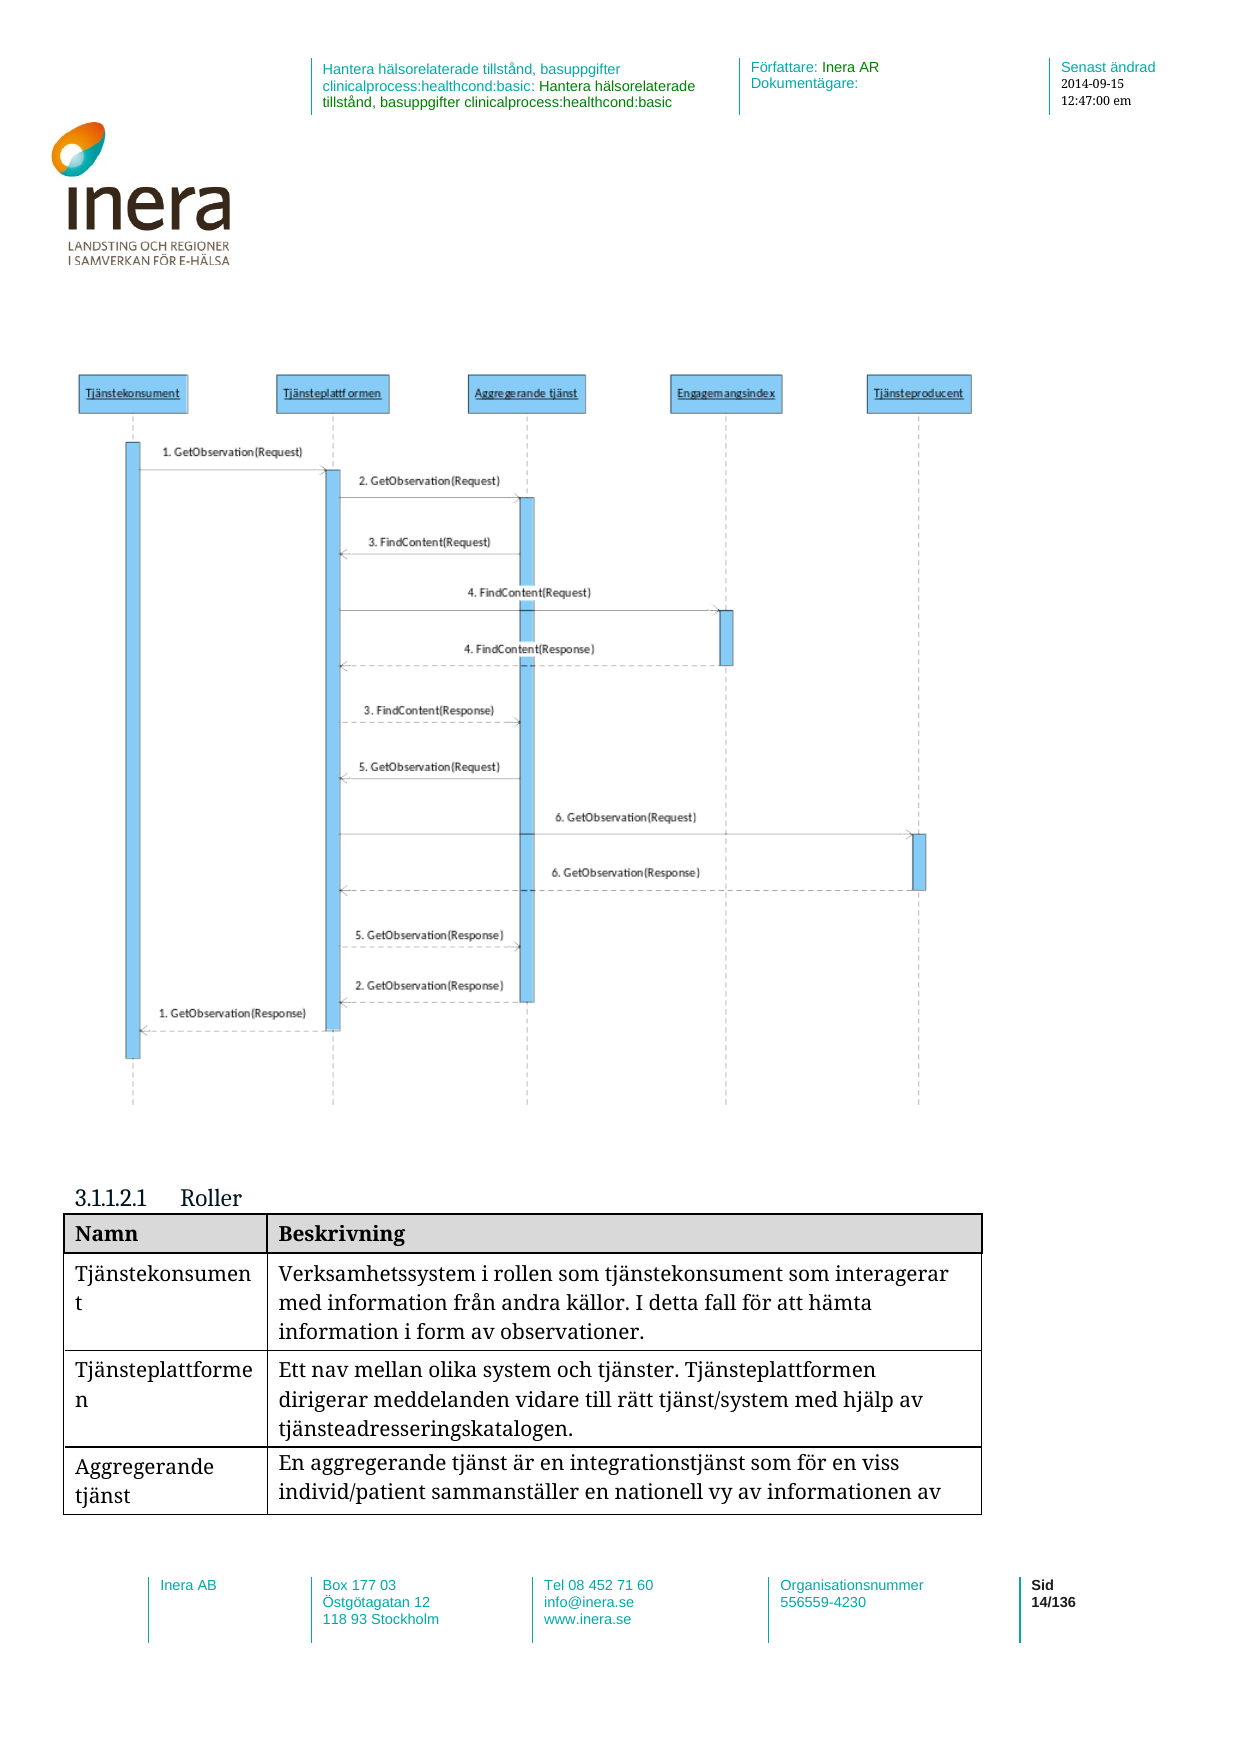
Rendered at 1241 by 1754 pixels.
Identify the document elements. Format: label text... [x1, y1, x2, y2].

table_cell Tjänsteplattformen [64, 1351, 267, 1446]
table_cell Aggregerande tjänst [64, 1447, 267, 1514]
table_header Beskrivning [268, 1215, 981, 1252]
subtitle Roller [75, 1184, 1165, 1213]
table_header Namn [65, 1215, 266, 1252]
table_cell Ett nav mellan olika system och tjänster. Tjänsteplattformen dirigerar meddelanden vidare till rätt tjänst/system med hjälp av tjänsteadresseringskatalogen. [268, 1351, 981, 1446]
table_cell Tjänstekonsument [64, 1254, 267, 1349]
table_cell Verksamhetssystem i rollen som tjänstekonsument som interagerar med information från andra källor. I detta fall för att hämta information i form av observationer. [268, 1254, 981, 1349]
picture [51, 122, 230, 265]
